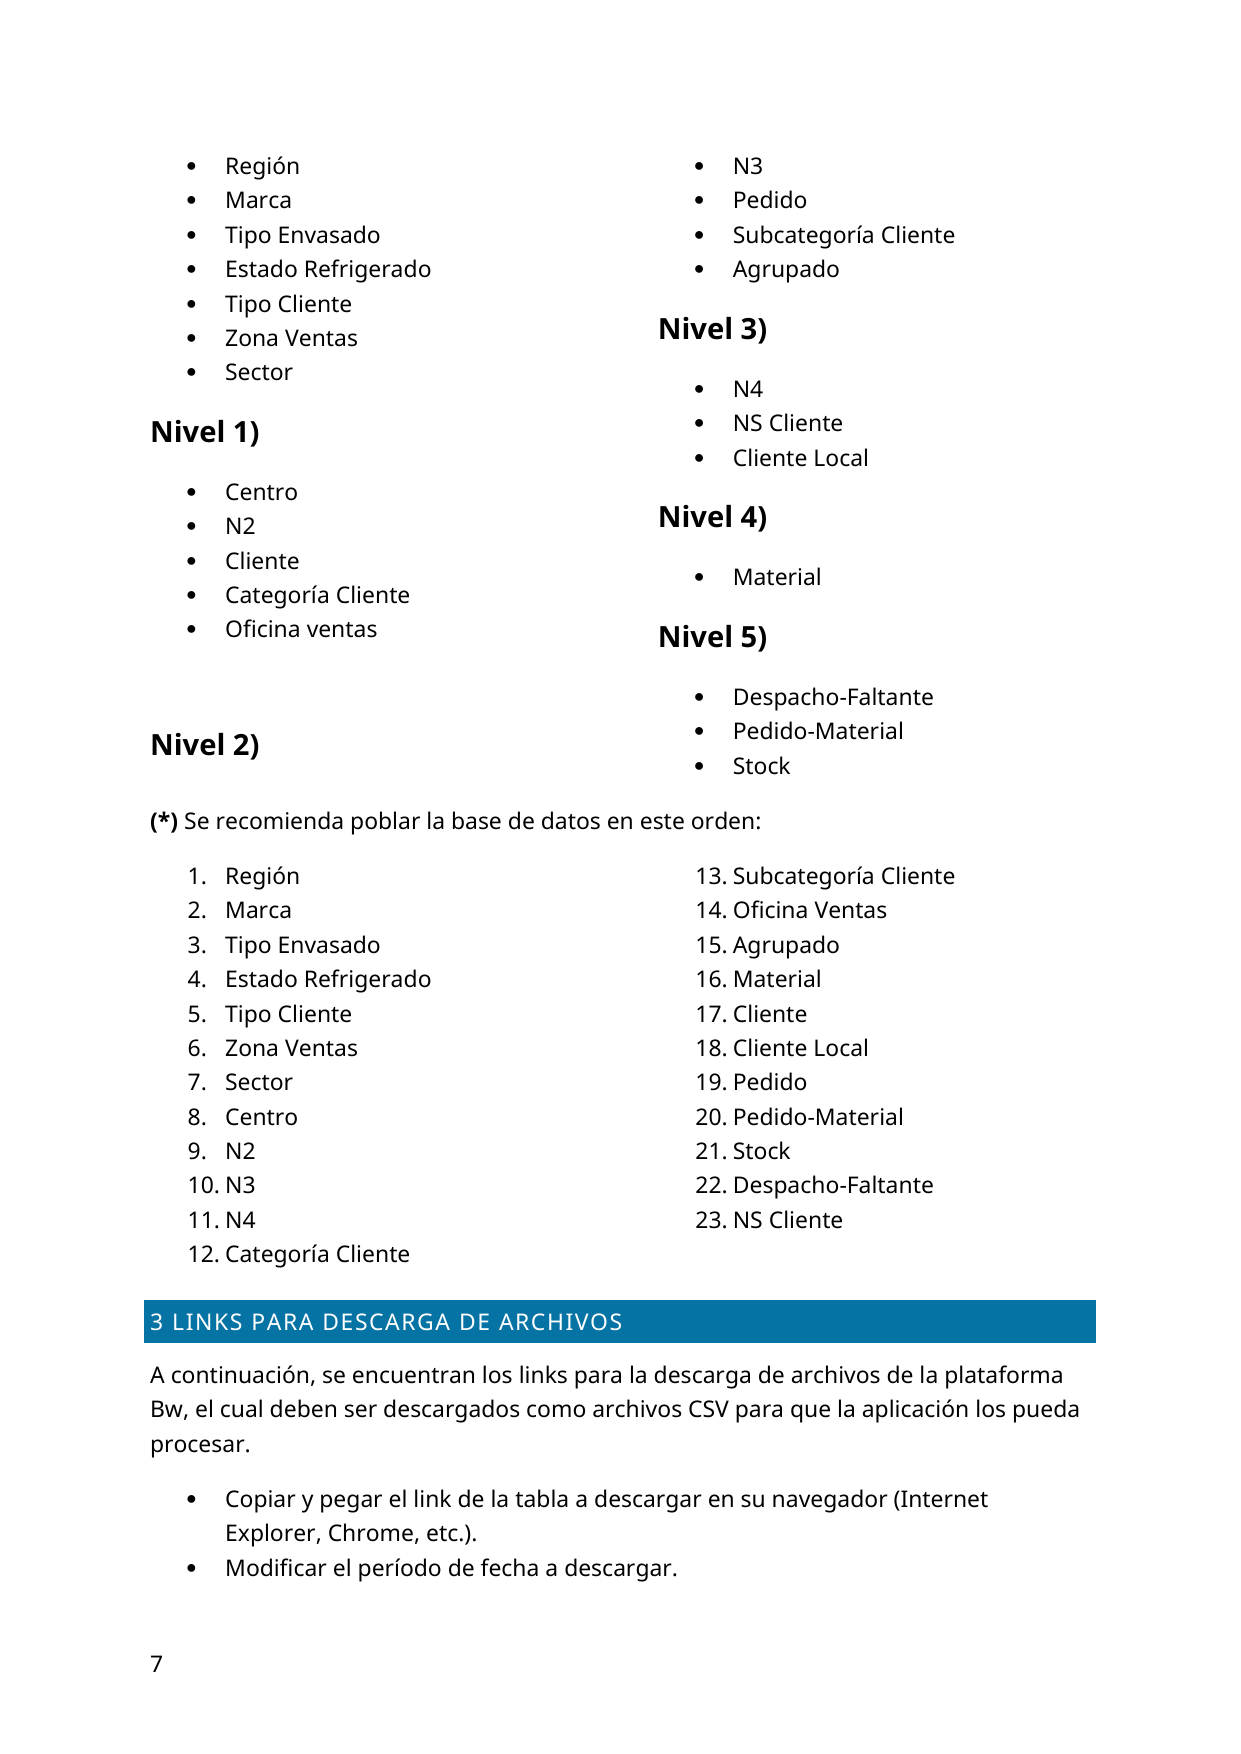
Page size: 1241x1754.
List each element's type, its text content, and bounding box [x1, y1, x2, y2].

list Estado Refrigerado [187, 963, 583, 994]
list NS Cliente [695, 407, 1090, 438]
list Centro [187, 476, 583, 507]
list Pedido [695, 1066, 1090, 1098]
list Tipo Envasado [187, 929, 583, 960]
list Estado Refrigerado [187, 253, 583, 284]
list Región [187, 150, 583, 181]
list N2 [187, 510, 583, 542]
list N3 [695, 150, 1090, 181]
text A continuación, se encuentran los links para la descarga de archivos de la plataforma Bw, el cual deben ser descargados como archivos CSV para que la aplicación los pueda procesar. [150, 1359, 1090, 1459]
list Tipo Cliente [187, 998, 583, 1029]
list Agrupado [695, 253, 1090, 284]
list Cliente [695, 998, 1090, 1029]
list Oficina Ventas [695, 894, 1090, 926]
list N4 [187, 1204, 583, 1235]
subtitle 3 Links para descarga de archivos [150, 1306, 1090, 1337]
list Marca [187, 894, 583, 926]
list Cliente Local [695, 442, 1090, 473]
list NS Cliente [695, 1204, 1090, 1235]
list Oficina ventas [187, 613, 583, 645]
list Despacho-Faltante [695, 681, 1090, 712]
list Pedido-Material [695, 715, 1090, 747]
list Pedido [695, 184, 1090, 216]
list Despacho-Faltante [695, 1169, 1090, 1201]
list Agrupado [695, 929, 1090, 960]
list N3 [187, 1169, 583, 1201]
text Nivel 1) [150, 411, 583, 451]
list Copiar y pegar el link de la tabla a descargar en su navegador (Internet Explorer, Chrome, etc.). [187, 1483, 1090, 1549]
list Pedido-Material [695, 1101, 1090, 1132]
list Modificar el período de fecha a descargar. [187, 1552, 1090, 1583]
list Sector [187, 356, 583, 387]
list Zona Ventas [187, 1032, 583, 1063]
list Marca [187, 184, 583, 216]
list Stock [695, 1135, 1090, 1166]
text Nivel 4) [658, 497, 1090, 536]
list Sector [187, 1066, 583, 1098]
list Tipo Cliente [187, 287, 583, 319]
list Categoría Cliente [187, 579, 583, 610]
list Centro [187, 1101, 583, 1132]
list Tipo Envasado [187, 219, 583, 250]
list Región [187, 860, 583, 891]
text (*) Se recomienda poblar la base de datos en este orden: [150, 805, 1090, 836]
text Nivel 5) [658, 616, 1090, 656]
text Nivel 2) [150, 724, 583, 763]
list Material [695, 561, 1090, 592]
list N2 [187, 1135, 583, 1166]
list Material [695, 963, 1090, 994]
list Subcategoría Cliente [695, 860, 1090, 891]
list Zona Ventas [187, 322, 583, 353]
list Stock [695, 750, 1090, 781]
text Nivel 3) [658, 308, 1090, 348]
list Cliente [187, 545, 583, 576]
list Cliente Local [695, 1032, 1090, 1063]
list Subcategoría Cliente [695, 219, 1090, 250]
list N4 [695, 373, 1090, 404]
list Categoría Cliente [187, 1238, 583, 1269]
